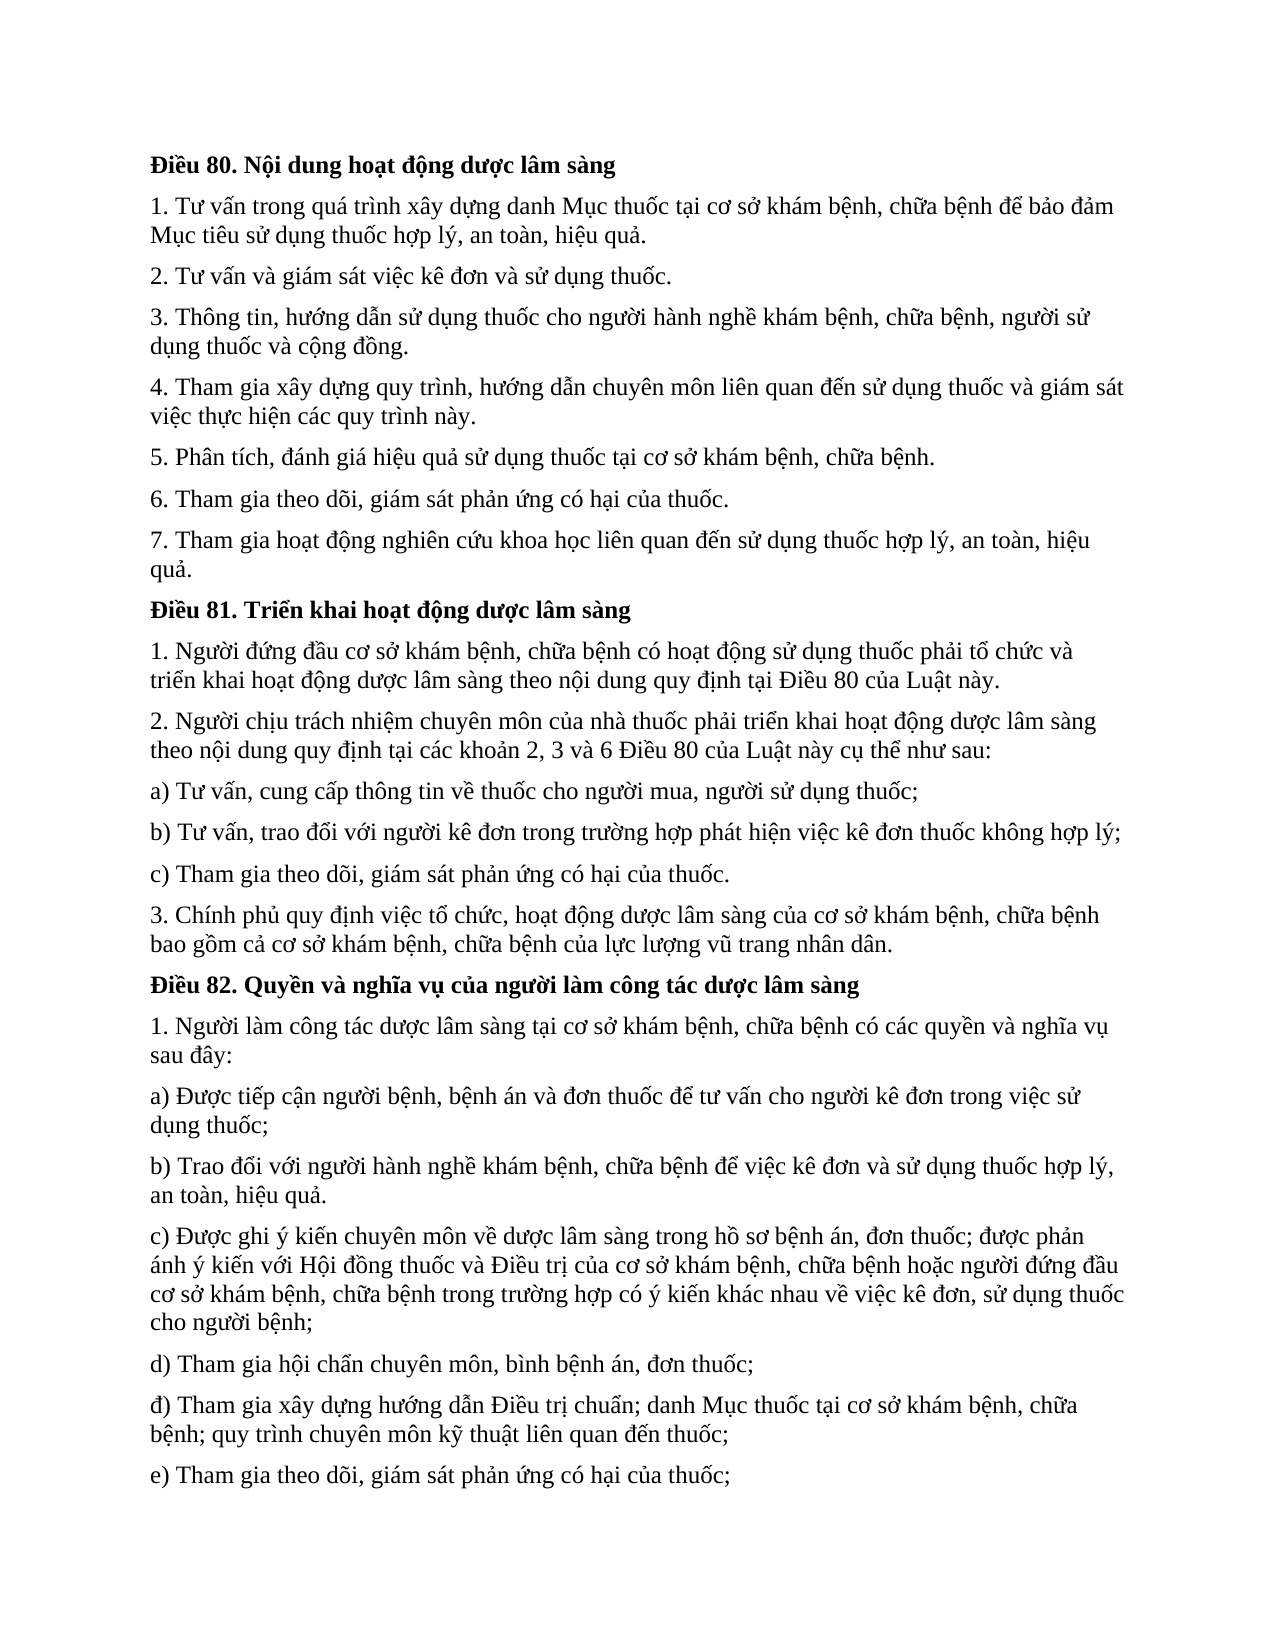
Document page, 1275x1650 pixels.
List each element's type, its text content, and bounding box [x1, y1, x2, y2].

text 2. Tư vấn và giám sát việc kê đơn và sử dụng thuốc. [150, 261, 1125, 290]
text 3. Chính phủ quy định việc tổ chức, hoạt động dược lâm sàng của cơ sở khám bệnh, chữa bệnh bao gồm cả cơ sở khám bệnh, chữa bệnh của lực lượng vũ trang nhân dân. [150, 900, 1125, 957]
text Điều 81. Triển khai hoạt động dược lâm sàng [150, 595, 1125, 624]
text 1. Tư vấn trong quá trình xây dựng danh Mục thuốc tại cơ sở khám bệnh, chữa bệnh để bảo đảm Mục tiêu sử dụng thuốc hợp lý, an toàn, hiệu quả. [150, 191, 1125, 249]
text 1. Người đứng đầu cơ sở khám bệnh, chữa bệnh có hoạt động sử dụng thuốc phải tổ chức và triển khai hoạt động dược lâm sàng theo nội dung quy định tại Điều 80 của Luật này. [150, 636, 1125, 694]
text 2. Người chịu trách nhiệm chuyên môn của nhà thuốc phải triển khai hoạt động dược lâm sàng theo nội dung quy định tại các khoản 2, 3 và 6 Điều 80 của Luật này cụ thể như sau: [150, 706, 1125, 764]
text b) Tư vấn, trao đổi với người kê đơn trong trường hợp phát hiện việc kê đơn thuốc không hợp lý; [150, 817, 1125, 846]
text a) Tư vấn, cung cấp thông tin về thuốc cho người mua, người sử dụng thuốc; [150, 776, 1125, 805]
text c) Được ghi ý kiến chuyên môn về dược lâm sàng trong hồ sơ bệnh án, đơn thuốc; được phản ánh ý kiến với Hội đồng thuốc và Điều trị của cơ sở khám bệnh, chữa bệnh hoặc người đứng đầu cơ sở khám bệnh, chữa bệnh trong trường hợp có ý kiến khác nhau về việc kê đơn, sử dụng thuốc cho người bệnh; [150, 1221, 1125, 1336]
text a) Được tiếp cận người bệnh, bệnh án và đơn thuốc để tư vấn cho người kê đơn trong việc sử dụng thuốc; [150, 1081, 1125, 1139]
text e) Tham gia theo dõi, giám sát phản ứng có hại của thuốc; [150, 1460, 1125, 1489]
text 4. Tham gia xây dựng quy trình, hướng dẫn chuyên môn liên quan đến sử dụng thuốc và giám sát việc thực hiện các quy trình này. [150, 372, 1125, 430]
text đ) Tham gia xây dựng hướng dẫn Điều trị chuẩn; danh Mục thuốc tại cơ sở khám bệnh, chữa bệnh; quy trình chuyên môn kỹ thuật liên quan đến thuốc; [150, 1390, 1125, 1447]
text Điều 80. Nội dung hoạt động dược lâm sàng [150, 150, 1125, 179]
text 5. Phân tích, đánh giá hiệu quả sử dụng thuốc tại cơ sở khám bệnh, chữa bệnh. [150, 442, 1125, 471]
text 7. Tham gia hoạt động nghiên cứu khoa học liên quan đến sử dụng thuốc hợp lý, an toàn, hiệu quả. [150, 525, 1125, 582]
text 6. Tham gia theo dõi, giám sát phản ứng có hại của thuốc. [150, 484, 1125, 512]
text d) Tham gia hội chẩn chuyên môn, bình bệnh án, đơn thuốc; [150, 1349, 1125, 1377]
text Điều 82. Quyền và nghĩa vụ của người làm công tác dược lâm sàng [150, 970, 1125, 999]
text c) Tham gia theo dõi, giám sát phản ứng có hại của thuốc. [150, 859, 1125, 887]
text 1. Người làm công tác dược lâm sàng tại cơ sở khám bệnh, chữa bệnh có các quyền và nghĩa vụ sau đây: [150, 1011, 1125, 1069]
text 3. Thông tin, hướng dẫn sử dụng thuốc cho người hành nghề khám bệnh, chữa bệnh, người sử dụng thuốc và cộng đồng. [150, 302, 1125, 360]
text b) Trao đổi với người hành nghề khám bệnh, chữa bệnh để việc kê đơn và sử dụng thuốc hợp lý, an toàn, hiệu quả. [150, 1151, 1125, 1209]
